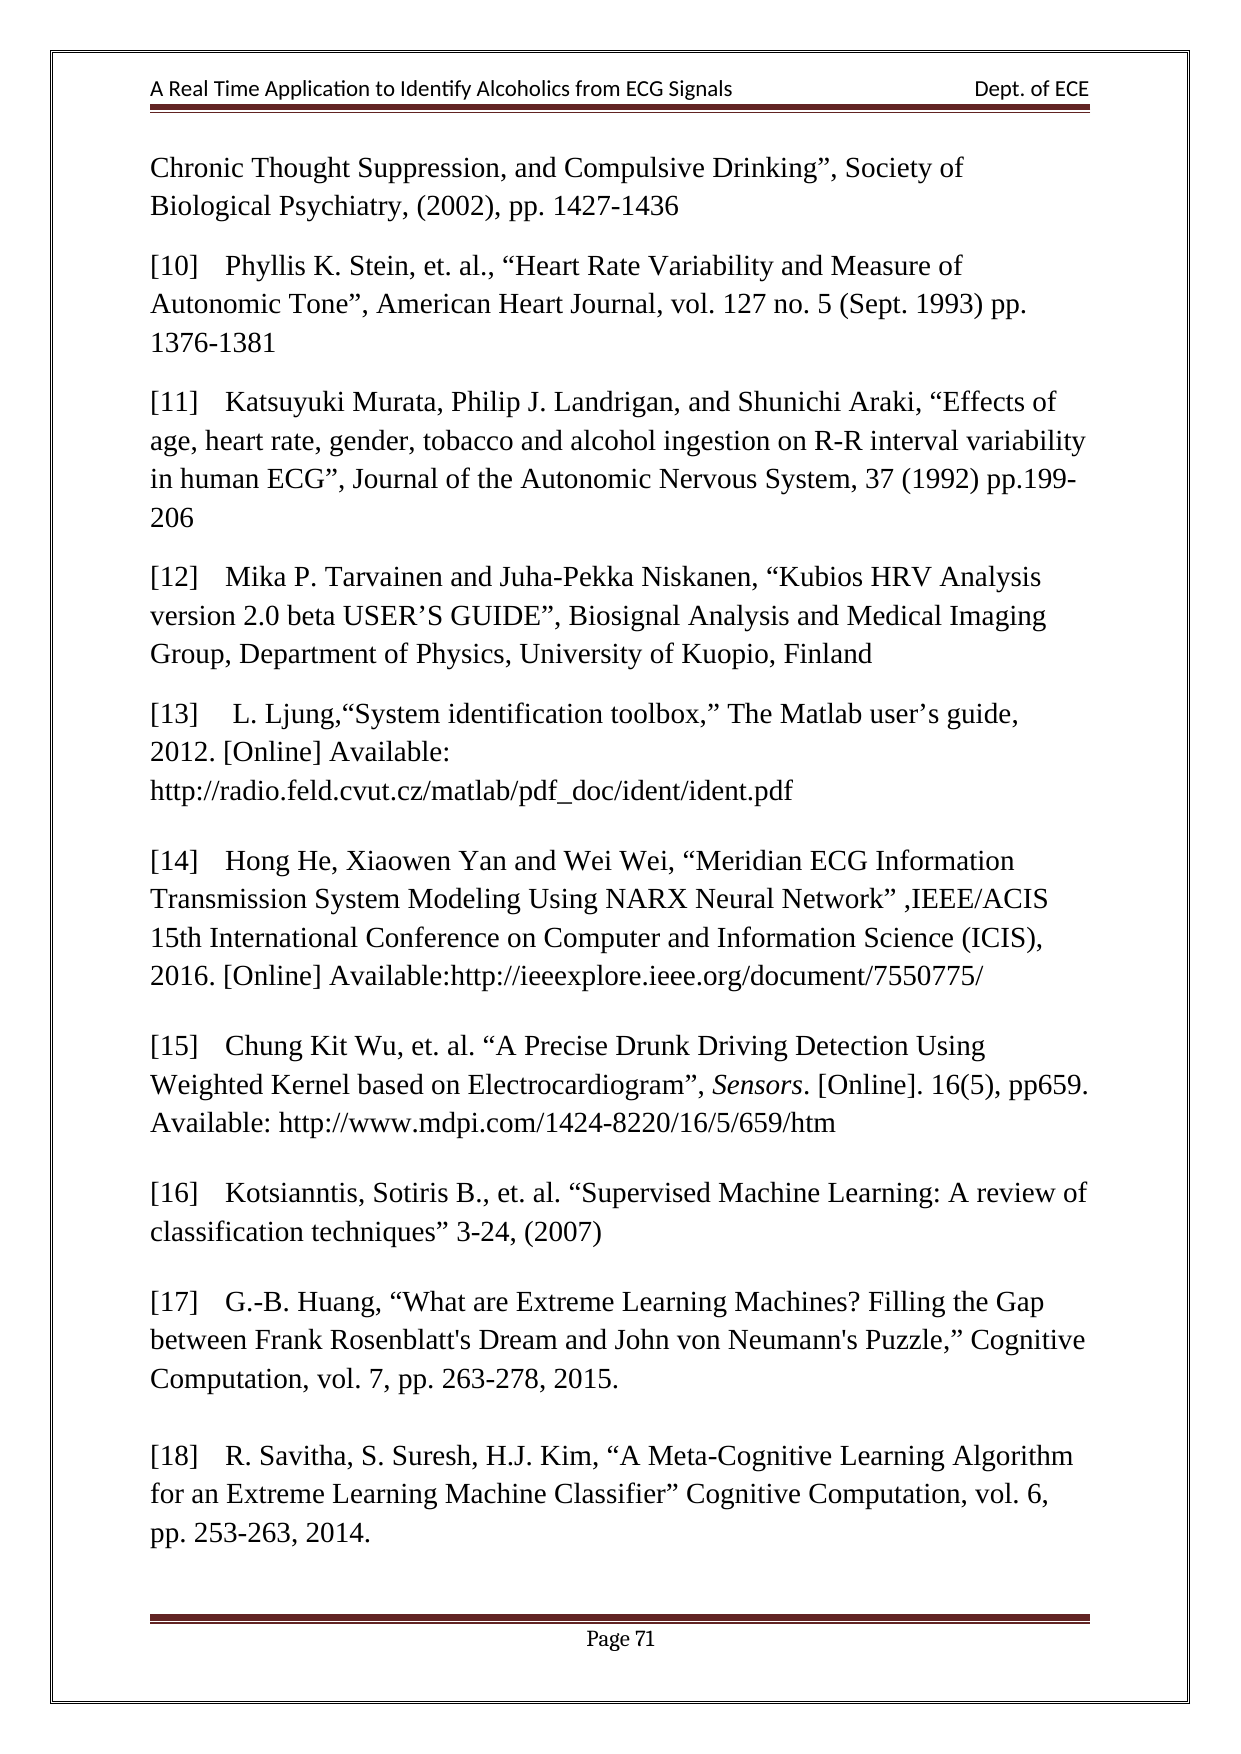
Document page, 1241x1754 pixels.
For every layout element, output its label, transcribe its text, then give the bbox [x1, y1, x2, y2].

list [150, 150, 1090, 222]
list Kotsianntis, Sotiris B., et. al. “Supervised Machine Learning: A review of classification techniques” 3-24, (2007) [150, 1175, 1090, 1279]
list Katsuyuki Murata, Philip J. Landrigan, and Shunichi Araki, “Effects of age, heart rate, gender, tobacco and alcohol ingestion on R-R interval variability in human ECG”, Journal of the Autonomic Nervous System, 37 (1992) pp.199-206 [150, 384, 1090, 533]
list Mika P. Tarvainen and Juha-Pekka Niskanen, “Kubios HRV Analysis version 2.0 beta USER’S GUIDE”, Biosignal Analysis and Medical Imaging Group, Department of Physics, University of Kuopio, Finland [150, 559, 1090, 670]
list L. Ljung,“System identification toolbox,” The Matlab user’s guide, 2012. [Online] Available: http://radio.feld.cvut.cz/matlab/pdf_doc/ident/ident.pdf [150, 696, 1090, 839]
list Hong He, Xiaowen Yan and Wei Wei, “Meridian ECG Information Transmission System Modeling Using NARX Neural Network” ,IEEE/ACIS 15th International Conference on Computer and Information Science (ICIS), 2016. [Online] Available:http://ieeexplore.ieee.org/document/7550775/ [150, 843, 1090, 1024]
list Phyllis K. Stein, et. al., “Heart Rate Variability and Measure of Autonomic Tone”, American Heart Journal, vol. 127 no. 5 (Sept. 1993) pp. 1376-1381 [150, 248, 1090, 358]
list G.-B. Huang, “What are Extreme Learning Machines? Filling the Gap between Frank Rosenblatt's Dream and John von Neumann's Puzzle,” Cognitive Computation, vol. 7, pp. 263-278, 2015. [150, 1284, 1090, 1394]
list Chung Kit Wu, et. al. “A Precise Drunk Driving Detection Using Weighted Kernel based on Electrocardiogram”, Sensors. [Online]. 16(5), pp659. Available: http://www.mdpi.com/1424-8220/16/5/659/htm [150, 1028, 1090, 1171]
list R. Savitha, S. Suresh, H.J. Kim, “A Meta-Cognitive Learning Algorithm for an Extreme Learning Machine Classifier” Cognitive Computation, vol. 6, pp. 253-263, 2014. [150, 1438, 1090, 1548]
